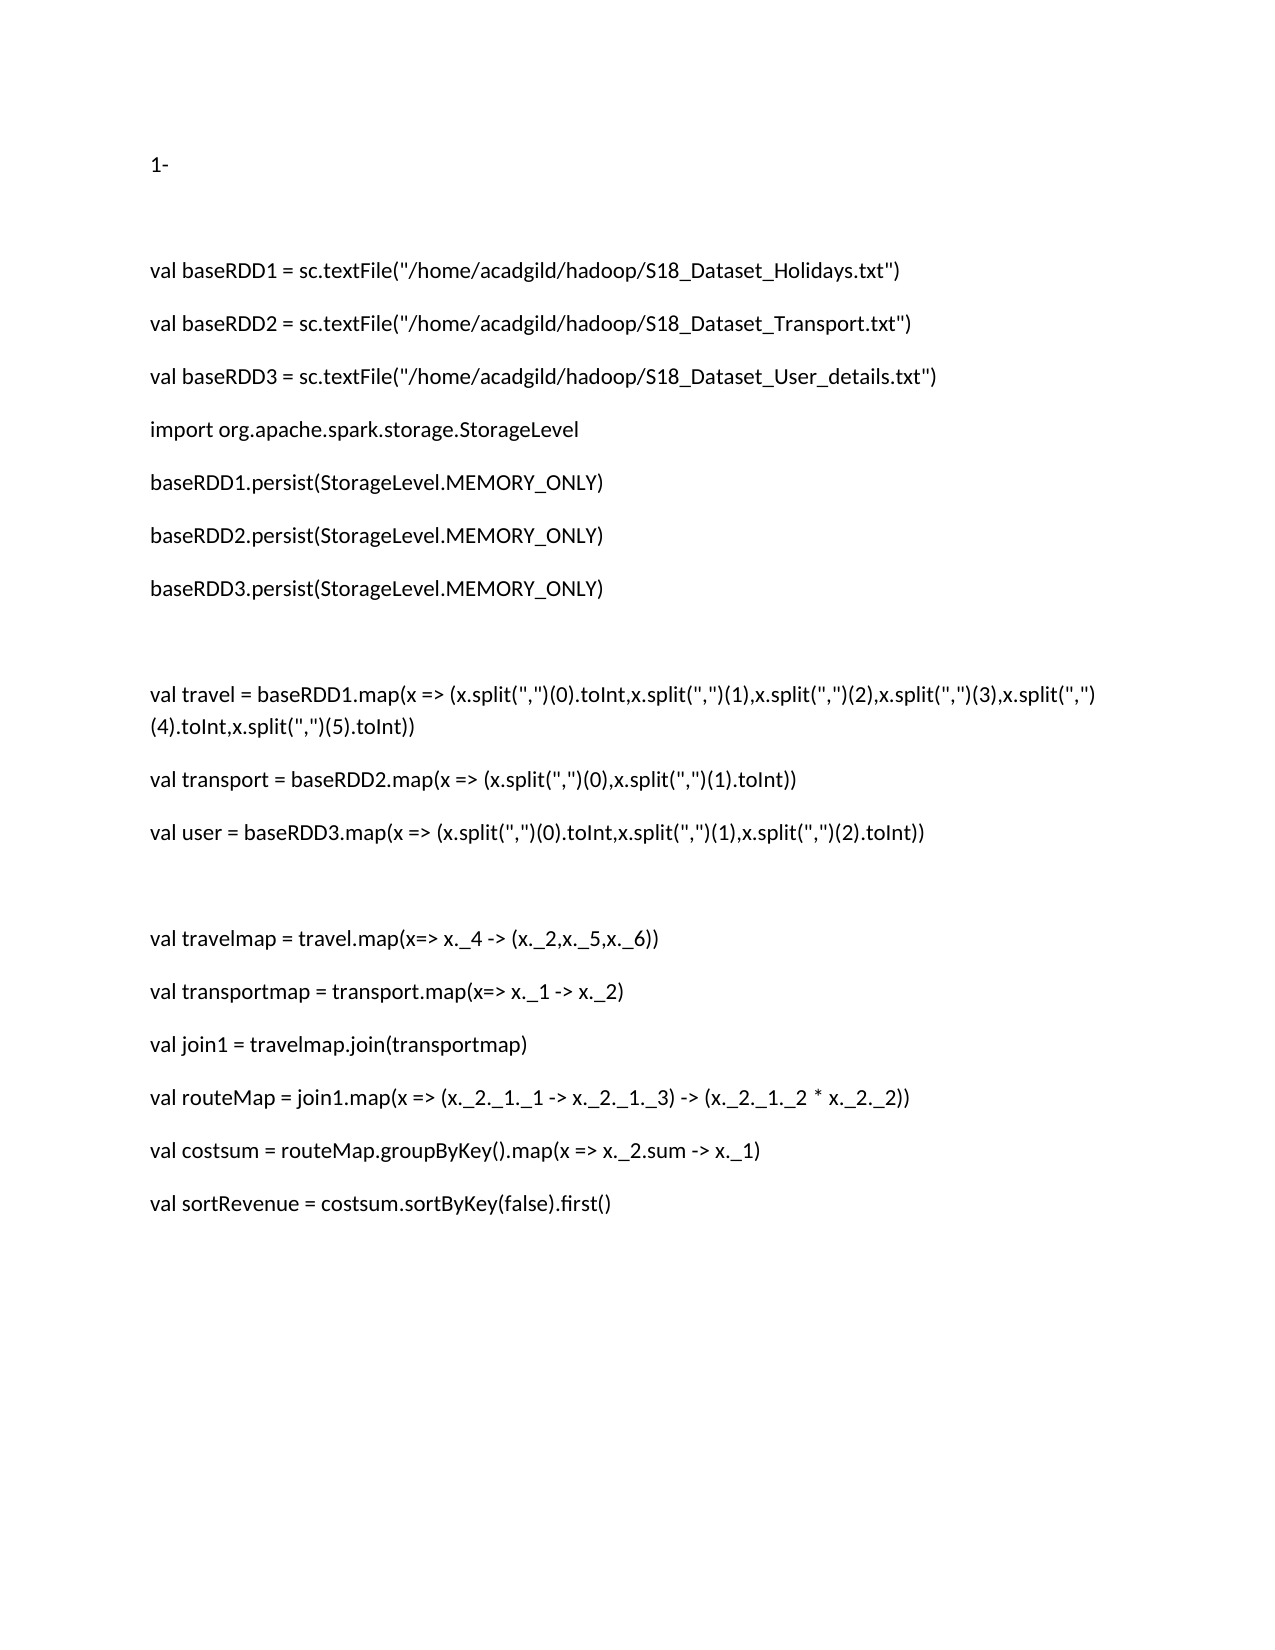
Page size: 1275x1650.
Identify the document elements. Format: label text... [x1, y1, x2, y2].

text val sortRevenue = costsum.sortByKey(false).first() [150, 1189, 1125, 1218]
text val travel = baseRDD1.map(x => (x.split(",")(0).toInt,x.split(",")(1),x.split(",")(2),x.split(",")(3),x.split(",")(4).toInt,x.split(",")(5).toInt)) [150, 680, 1125, 740]
text baseRDD1.persist(StorageLevel.MEMORY_ONLY) [150, 468, 1125, 496]
text val baseRDD1 = sc.textFile("/home/acadgild/hadoop/S18_Dataset_Holidays.txt") [150, 256, 1125, 284]
text val transportmap = transport.map(x=> x._1 -> x._2) [150, 977, 1125, 1006]
text val travelmap = travel.map(x=> x._4 -> (x._2,x._5,x._6)) [150, 924, 1125, 952]
text val join1 = travelmap.join(transportmap) [150, 1031, 1125, 1058]
text val user = baseRDD3.map(x => (x.split(",")(0).toInt,x.split(",")(1),x.split(",")(2).toInt)) [150, 818, 1125, 846]
text 1- [150, 150, 1125, 178]
text val baseRDD3 = sc.textFile("/home/acadgild/hadoop/S18_Dataset_User_details.txt") [150, 362, 1125, 390]
text val baseRDD2 = sc.textFile("/home/acadgild/hadoop/S18_Dataset_Transport.txt") [150, 309, 1125, 337]
text baseRDD3.persist(StorageLevel.MEMORY_ONLY) [150, 574, 1125, 602]
text val routeMap = join1.map(x => (x._2._1._1 -> x._2._1._3) -> (x._2._1._2 * x._2._2)) [150, 1083, 1125, 1112]
text val costsum = routeMap.groupByKey().map(x => x._2.sum -> x._1) [150, 1137, 1125, 1164]
text import org.apache.spark.storage.StorageLevel [150, 415, 1125, 443]
text val transport = baseRDD2.map(x => (x.split(",")(0),x.split(",")(1).toInt)) [150, 765, 1125, 793]
text baseRDD2.persist(StorageLevel.MEMORY_ONLY) [150, 521, 1125, 549]
